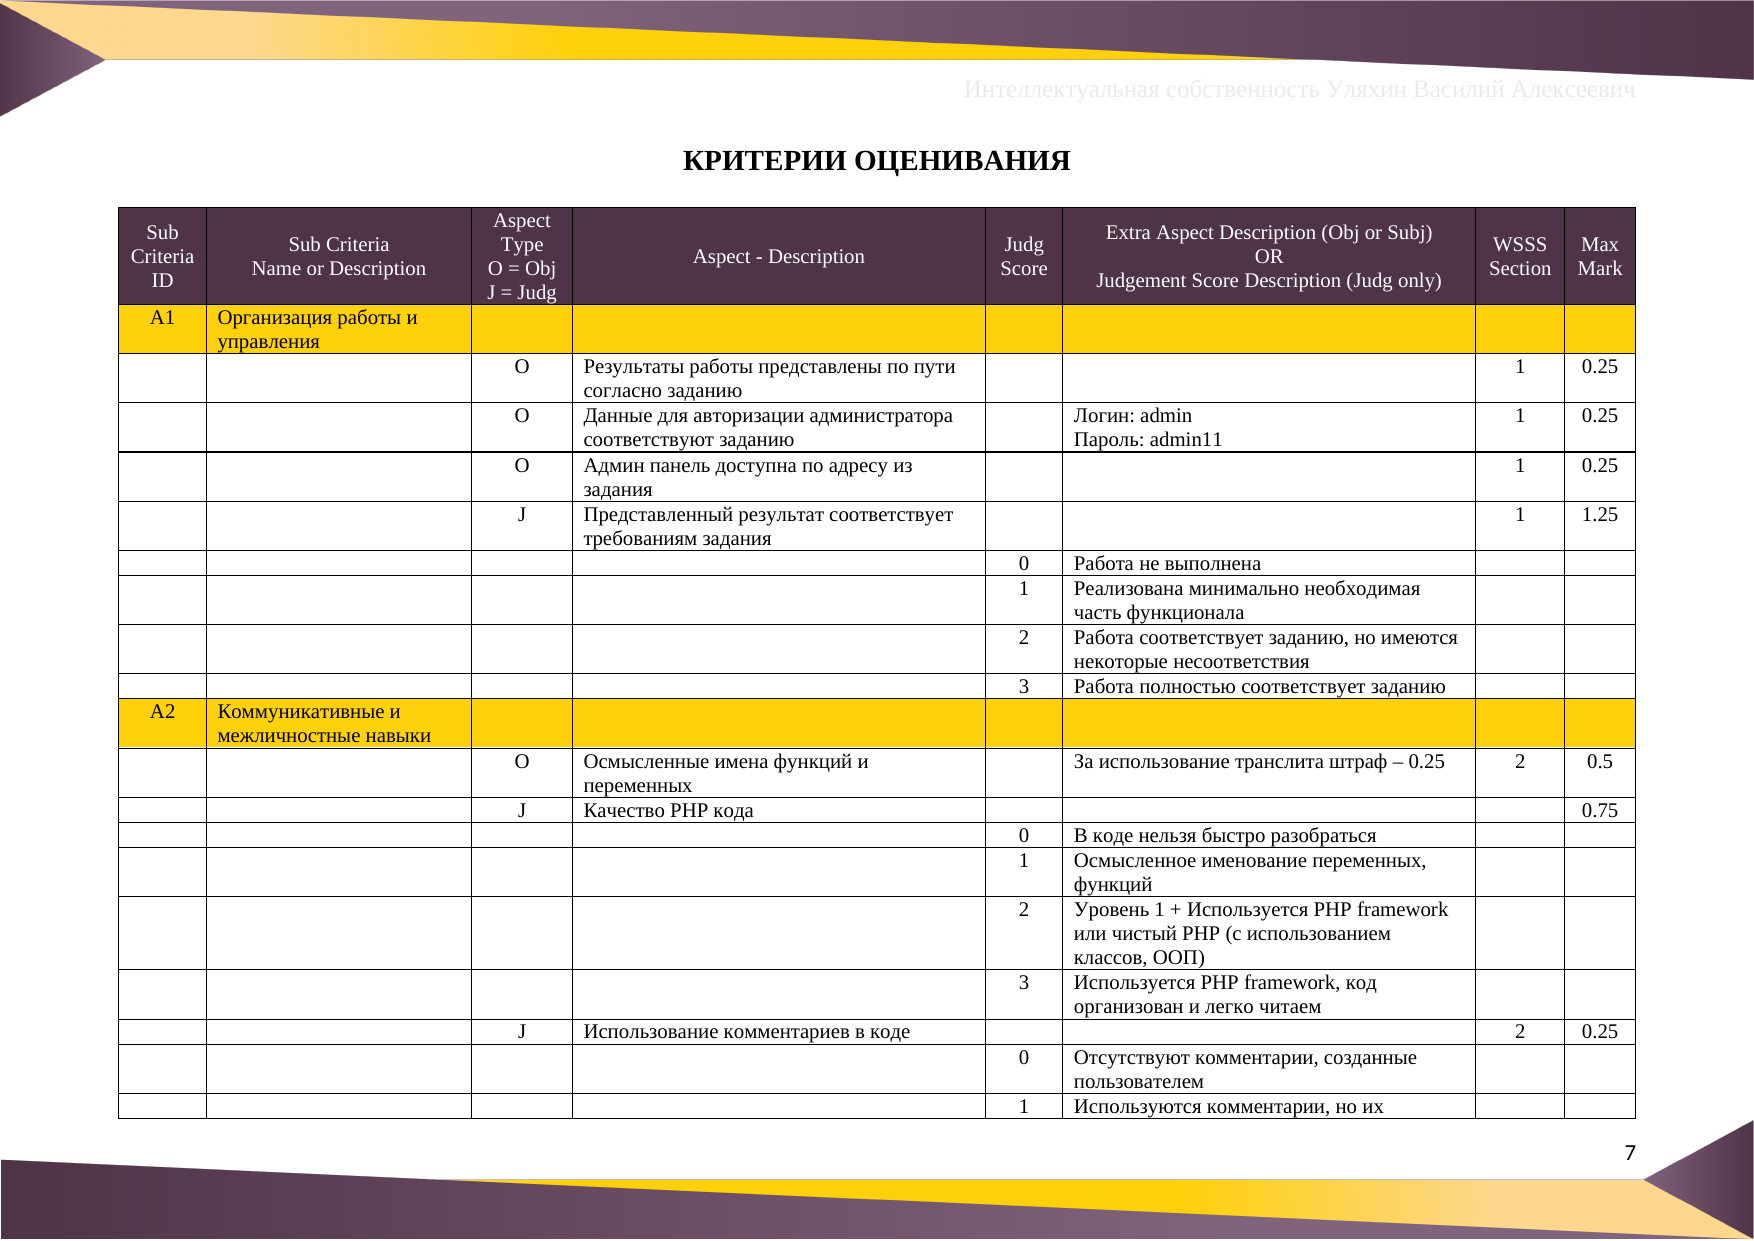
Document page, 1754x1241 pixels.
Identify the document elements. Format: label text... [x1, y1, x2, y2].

table_cell A2 [119, 699, 206, 747]
table_cell [207, 1094, 471, 1118]
table_cell [1063, 453, 1475, 501]
table_cell 0.75 [1565, 798, 1635, 822]
table_cell [472, 897, 572, 969]
table_cell 0.25 [1565, 453, 1635, 501]
table_cell [1063, 305, 1475, 353]
table_cell Результаты работы представлены по пути согласно заданию [573, 354, 985, 402]
table_cell Работа соответствует заданию, но имеются некоторые несоответствия [1063, 625, 1475, 673]
table_cell Работа не выполнена [1063, 551, 1475, 575]
table_cell [207, 1020, 471, 1043]
table_cell [207, 354, 471, 402]
table_cell [119, 625, 206, 673]
table_cell [1063, 1020, 1475, 1043]
table_cell 0.25 [1565, 354, 1635, 402]
table_cell 2 [1476, 749, 1564, 797]
picture [0, 1120, 1754, 1239]
table_cell [119, 453, 206, 501]
table_cell [1476, 1045, 1564, 1093]
table_cell Уровень 1 + Используется PHP framework или чистый PHP (с использованием классов, ООП) [1063, 897, 1475, 969]
table_header Judg Score [986, 208, 1062, 304]
table_cell [207, 576, 471, 624]
table_cell 1 [1476, 453, 1564, 501]
table_header Sub Criteria ID [119, 208, 206, 304]
table_cell [986, 699, 1062, 747]
table_cell [573, 551, 985, 575]
table_header Extra Aspect Description (Obj or Subj) OR Judgement Score Description (Judg only) [1063, 208, 1475, 304]
table_cell J [472, 502, 572, 550]
table_cell 2 [986, 625, 1062, 673]
table_cell Качество PHP кода [573, 798, 985, 822]
table_cell Представленный результат соответствует требованиям задания [573, 502, 985, 550]
table_cell [1476, 848, 1564, 896]
table_cell [472, 305, 572, 353]
table_cell O [472, 354, 572, 402]
table_cell [119, 502, 206, 550]
table_cell [1476, 674, 1564, 698]
table_cell O [472, 453, 572, 501]
table_cell 1 [986, 848, 1062, 896]
table_cell [1565, 848, 1635, 896]
table_cell [986, 749, 1062, 797]
table_cell A1 [119, 305, 206, 353]
table_cell [1476, 699, 1564, 747]
table_cell 0.25 [1565, 1020, 1635, 1043]
table_cell [986, 453, 1062, 501]
table_cell 0 [986, 551, 1062, 575]
table_cell [1476, 551, 1564, 575]
table_cell 2 [986, 897, 1062, 969]
table_cell O [472, 749, 572, 797]
table_cell 1 [1476, 354, 1564, 402]
table_cell [1063, 354, 1475, 402]
table_cell [573, 305, 985, 353]
table_cell [119, 1020, 206, 1043]
table_cell [119, 823, 206, 847]
table_cell [986, 502, 1062, 550]
table_cell [472, 551, 572, 575]
table_cell [573, 576, 985, 624]
table_cell [986, 798, 1062, 822]
table_cell [1476, 305, 1564, 353]
table_cell [1565, 823, 1635, 847]
table_cell Реализована минимально необходимая часть функционала [1063, 576, 1475, 624]
table_cell [1565, 674, 1635, 698]
table_header Aspect - Description [573, 208, 985, 304]
table_cell [207, 453, 471, 501]
table_cell [119, 1045, 206, 1093]
table_cell Коммуникативные и межличностные навыки [207, 699, 471, 747]
table_cell 2 [1476, 1020, 1564, 1043]
table_cell Админ панель доступна по адресу из задания [573, 453, 985, 501]
table_cell [207, 551, 471, 575]
table_cell 3 [986, 674, 1062, 698]
table_cell [1565, 699, 1635, 747]
table_cell Отсутствуют комментарии, созданные пользователем [1063, 1045, 1475, 1093]
table_cell Осмысленные имена функций и переменных [573, 749, 985, 797]
table_cell [1565, 1045, 1635, 1093]
table_cell [1476, 1094, 1564, 1118]
table_cell [573, 625, 985, 673]
table_cell [119, 798, 206, 822]
table_cell 1 [1476, 403, 1564, 451]
table_cell 0 [986, 823, 1062, 847]
table_cell [207, 403, 471, 451]
table_cell [472, 674, 572, 698]
table_cell 0 [986, 1045, 1062, 1093]
table_cell 1.25 [1565, 502, 1635, 550]
table_cell [119, 1094, 206, 1118]
table_cell [207, 848, 471, 896]
table_header Aspect Type O = Obj J = Judg [472, 208, 572, 304]
table_cell [986, 354, 1062, 402]
table_cell [1565, 625, 1635, 673]
table_cell За использование транслита штраф – 0.25 [1063, 749, 1475, 797]
table_header WSSS Section [1476, 208, 1564, 304]
table_cell [1476, 970, 1564, 1018]
table_cell [1476, 798, 1564, 822]
table_cell [1565, 576, 1635, 624]
table_cell [1565, 970, 1635, 1018]
table_cell [472, 699, 572, 747]
table_cell O [472, 403, 572, 451]
table_cell J [472, 1020, 572, 1043]
table_cell [119, 674, 206, 698]
table_cell 0.25 [1565, 403, 1635, 451]
table_cell [986, 1020, 1062, 1043]
table_cell [207, 502, 471, 550]
table_cell [472, 1045, 572, 1093]
table_cell [986, 403, 1062, 451]
table_cell [207, 798, 471, 822]
table_cell [119, 354, 206, 402]
table_cell [119, 576, 206, 624]
table_cell Работа полностью соответствует заданию [1063, 674, 1475, 698]
table_cell Осмысленное именование переменных, функций [1063, 848, 1475, 896]
table_cell [1476, 625, 1564, 673]
table_cell Использование комментариев в коде [573, 1020, 985, 1043]
table_cell [573, 848, 985, 896]
table_cell J [472, 798, 572, 822]
table_cell 1 [986, 1094, 1062, 1118]
table_cell 1 [986, 576, 1062, 624]
table_cell 0.5 [1565, 749, 1635, 797]
table_cell [119, 551, 206, 575]
table_header Max Mark [1565, 208, 1635, 304]
table_cell [472, 1094, 572, 1118]
table_cell [1063, 798, 1475, 822]
table_cell [1476, 823, 1564, 847]
table_cell Данные для авторизации администратора соответствуют заданию [573, 403, 985, 451]
table_cell [119, 749, 206, 797]
table_cell [472, 823, 572, 847]
table_cell [1476, 897, 1564, 969]
table_cell [472, 848, 572, 896]
table_cell [207, 625, 471, 673]
table_cell [472, 970, 572, 1018]
table_cell [1565, 897, 1635, 969]
table_cell [573, 674, 985, 698]
table_cell [573, 699, 985, 747]
table_cell [207, 749, 471, 797]
subtitle КРИТЕРИИ ОЦЕНИВАНИЯ [118, 143, 1636, 177]
table_cell [1565, 1094, 1635, 1118]
table_cell [573, 897, 985, 969]
table_cell [207, 970, 471, 1018]
table_cell [573, 970, 985, 1018]
table_cell [207, 1045, 471, 1093]
table_cell [1476, 576, 1564, 624]
table_cell [573, 1045, 985, 1093]
table_cell [1565, 551, 1635, 575]
table_cell Организация работы и управления [207, 305, 471, 353]
table_cell [207, 897, 471, 969]
table_cell 3 [986, 970, 1062, 1018]
table_cell [207, 823, 471, 847]
table_cell [1565, 305, 1635, 353]
table_cell Используются комментарии, но их недостаточно и/или комментарии некорректны [1063, 1094, 1475, 1118]
table_cell [573, 823, 985, 847]
table_cell [1063, 699, 1475, 747]
table_cell Логин: admin Пароль: admin11 [1063, 403, 1475, 451]
table_cell [119, 970, 206, 1018]
picture [0, 1, 1753, 119]
table_cell В коде нельзя быстро разобраться [1063, 823, 1475, 847]
table_cell [472, 576, 572, 624]
table_cell [119, 403, 206, 451]
table_cell [573, 1094, 985, 1118]
table_cell [986, 305, 1062, 353]
table_cell [472, 625, 572, 673]
table_cell [207, 674, 471, 698]
table_cell 1 [1476, 502, 1564, 550]
table_cell [1063, 502, 1475, 550]
table_cell [119, 897, 206, 969]
table_cell [119, 848, 206, 896]
table_header Sub Criteria Name or Description [207, 208, 471, 304]
table_cell Используется PHP framework, код организован и легко читаем [1063, 970, 1475, 1018]
